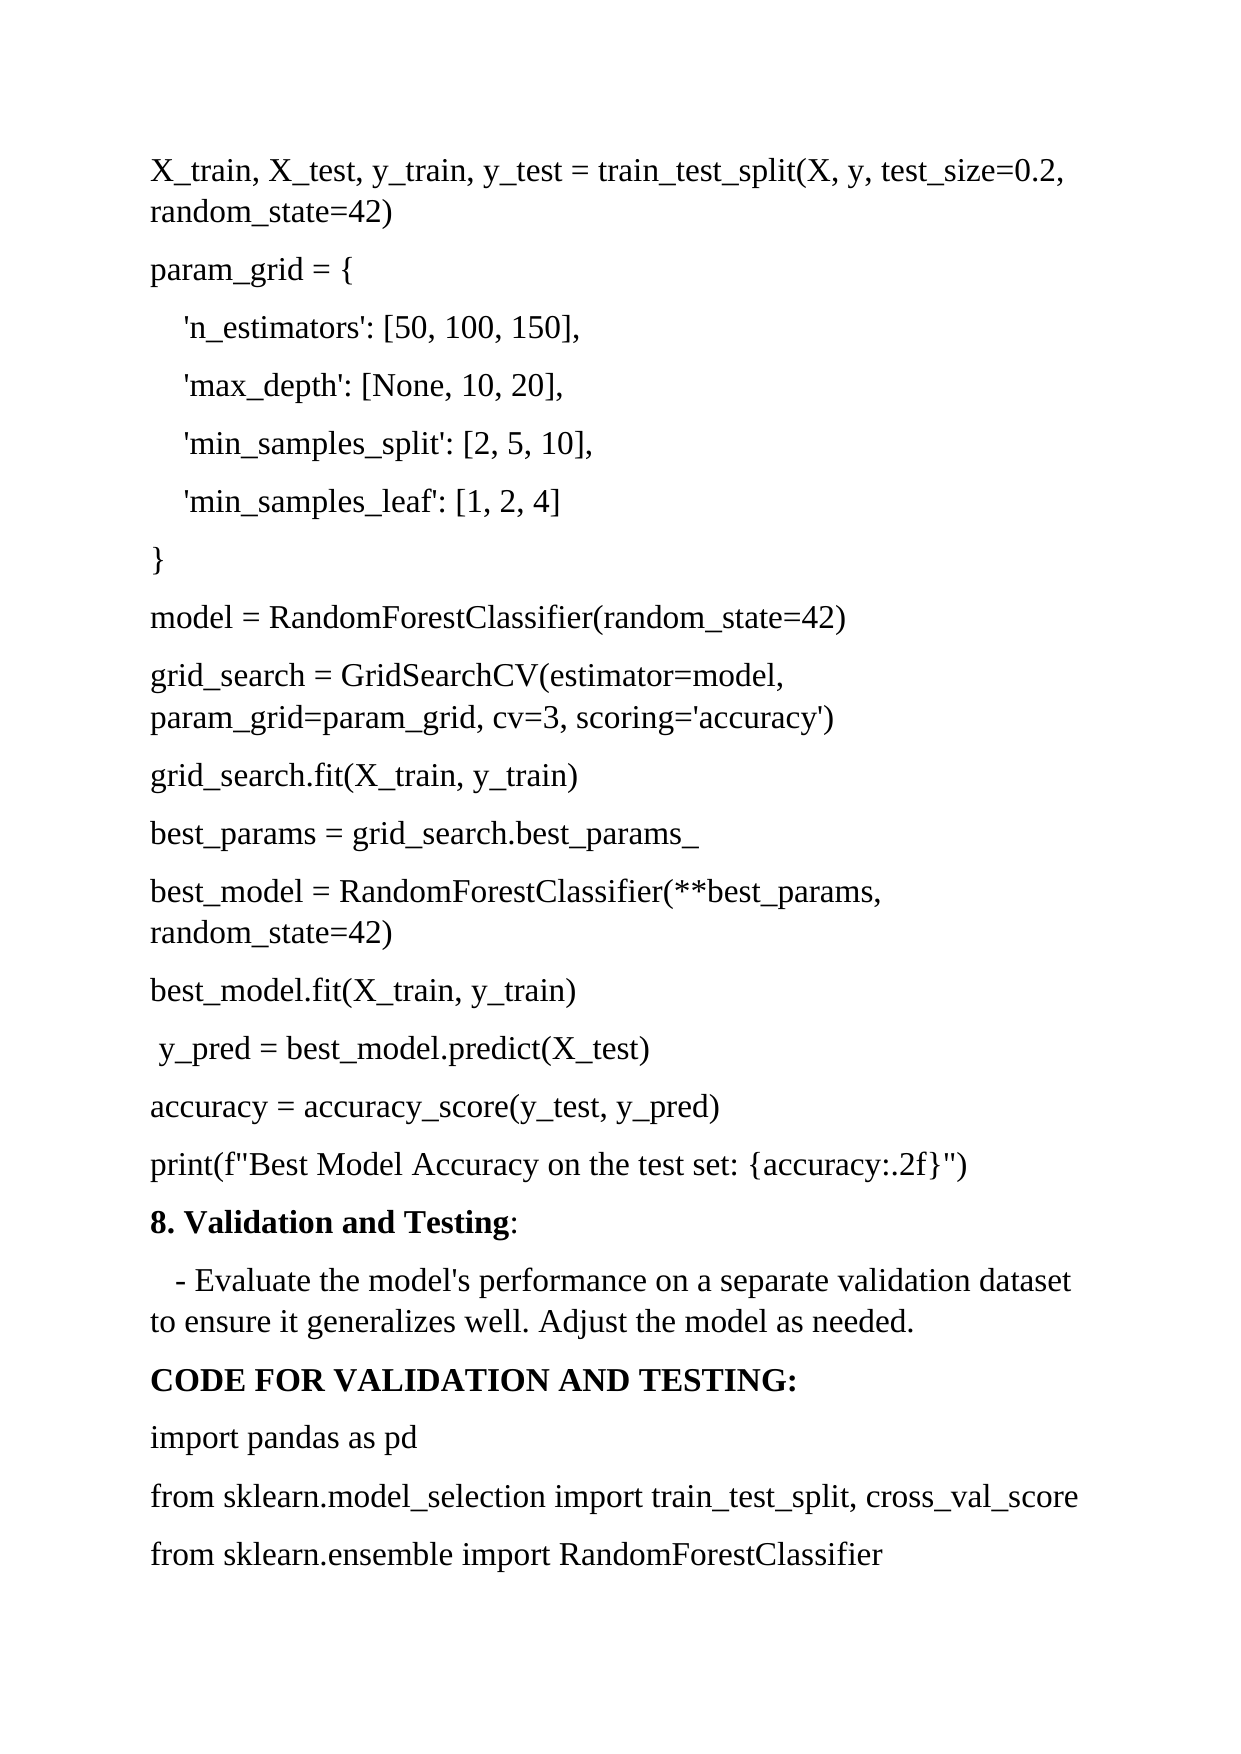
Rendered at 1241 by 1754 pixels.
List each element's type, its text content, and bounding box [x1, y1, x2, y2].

text from sklearn.model_selection import train_test_split, cross_val_score [150, 1476, 1090, 1514]
text CODE FOR VALIDATION AND TESTING: [150, 1360, 1090, 1398]
text grid_search = GridSearchCV(estimator=model, param_grid=param_grid, cv=3, scoring='accuracy') [150, 656, 1090, 735]
text 'min_samples_leaf': [1, 2, 4] [150, 481, 1090, 520]
text import pandas as pd [150, 1418, 1090, 1456]
text model = RandomForestClassifier(random_state=42) [150, 597, 1090, 636]
text 'n_estimators': [50, 100, 150], [150, 307, 1090, 346]
text best_model.fit(X_train, y_train) [150, 970, 1090, 1009]
text 'min_samples_split': [2, 5, 10], [150, 423, 1090, 462]
text y_pred = best_model.predict(X_test) [150, 1028, 1090, 1067]
text from sklearn.ensemble import RandomForestClassifier [150, 1534, 1090, 1572]
text best_params = grid_search.best_params_ [150, 813, 1090, 851]
text 8. Validation and Testing: [150, 1202, 1090, 1241]
text grid_search.fit(X_train, y_train) [150, 755, 1090, 793]
text - Evaluate the model's performance on a separate validation dataset to ensure it generalizes well. Adjust the model as needed. [150, 1260, 1090, 1340]
text X_train, X_test, y_train, y_test = train_test_split(X, y, test_size=0.2, random_state=42) [150, 150, 1090, 230]
text best_model = RandomForestClassifier(**best_params, random_state=42) [150, 871, 1090, 951]
text param_grid = { [150, 249, 1090, 288]
text 'max_depth': [None, 10, 20], [150, 365, 1090, 404]
text accuracy = accuracy_score(y_test, y_pred) [150, 1086, 1090, 1125]
text } [150, 539, 1090, 578]
text print(f"Best Model Accuracy on the test set: {accuracy:.2f}") [150, 1144, 1090, 1183]
